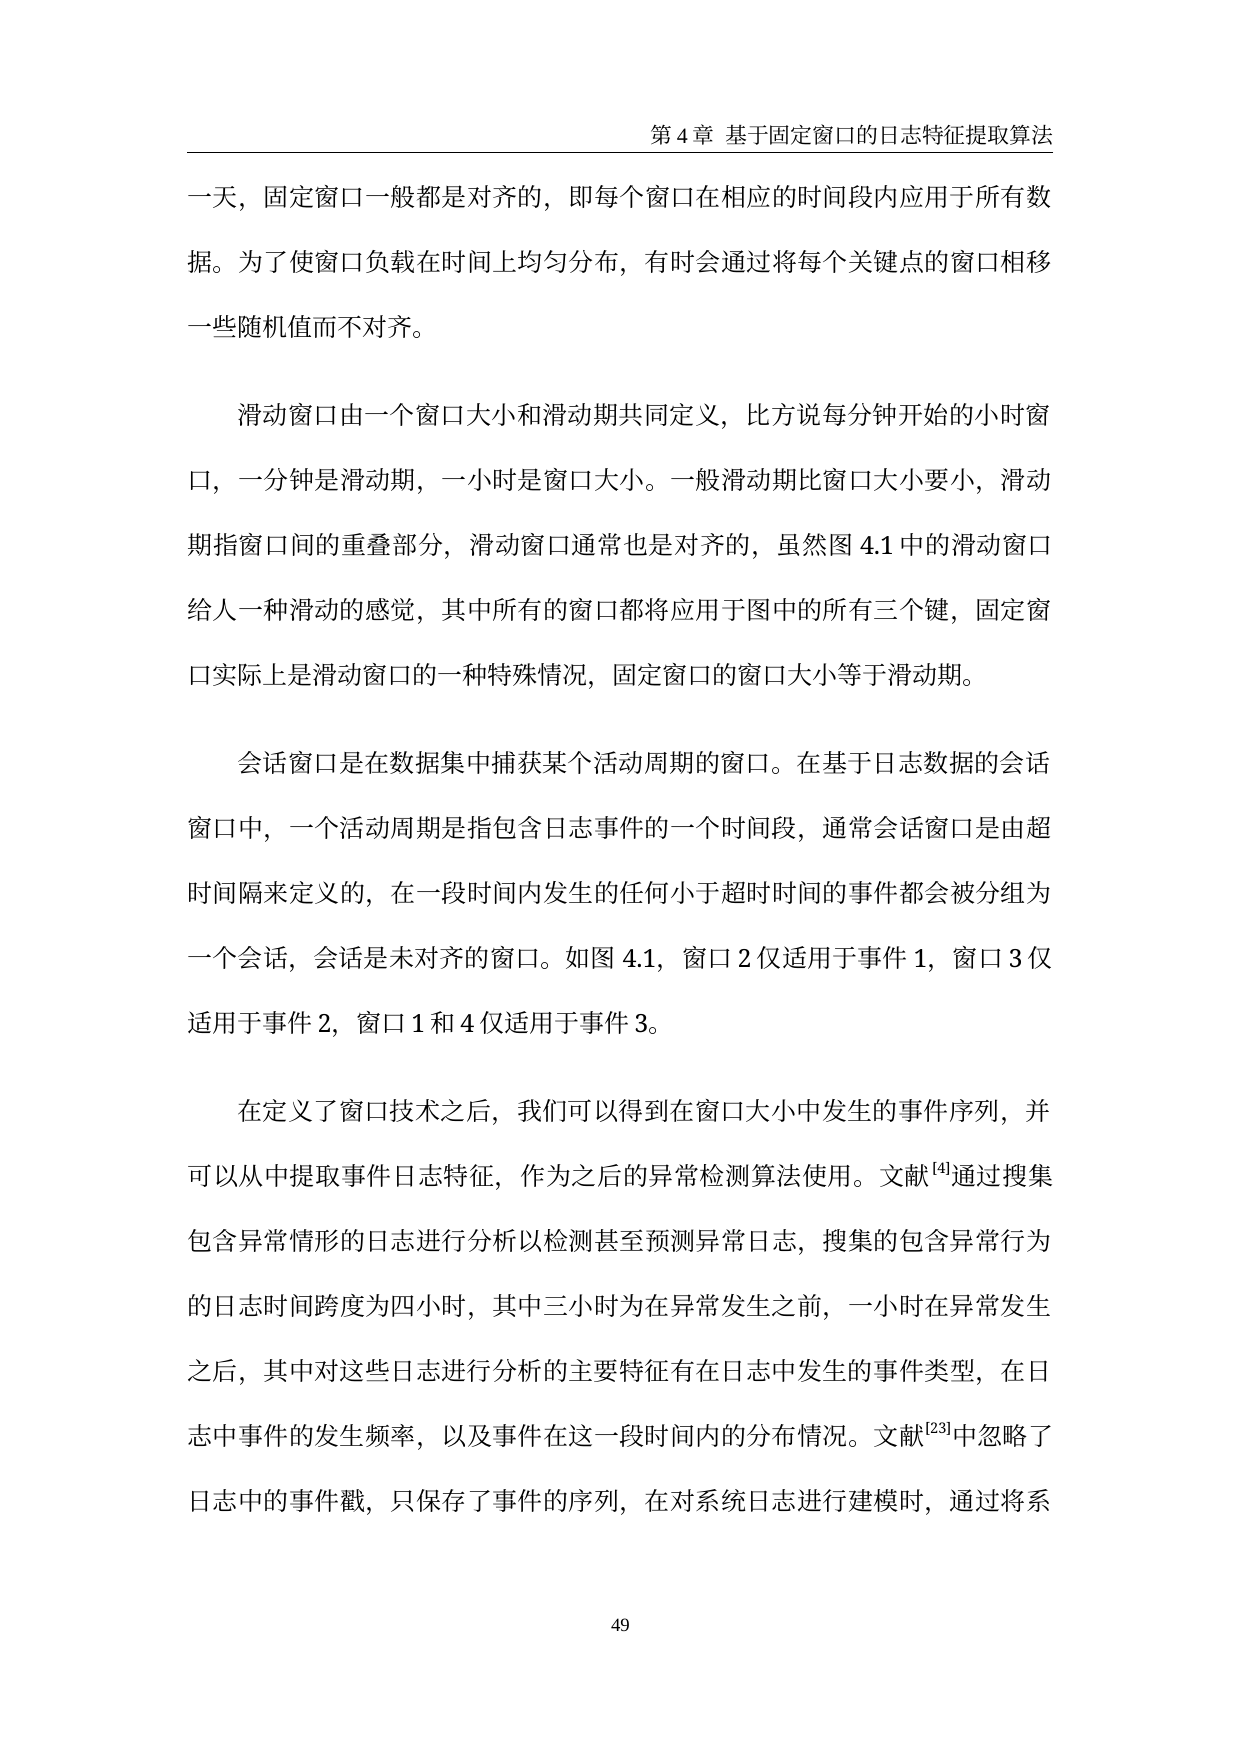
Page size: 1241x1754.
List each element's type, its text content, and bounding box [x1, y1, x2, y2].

text 会话窗口是在数据集中捕获某个活动周期的窗口。在基于日志数据的会话窗口中，一个活动周期是指包含日志事件的一个时间段，通常会话窗口是由超时间隔来定义的，在一段时间内发生的任何小于超时时间的事件都会被分组为一个会话，会话是未对齐的窗口。如图4.1，窗口2仅适用于事件1，窗口3仅适用于事件2，窗口1和4仅适用于事件3。 [187, 729, 1053, 1054]
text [187, 1077, 1053, 1532]
text 滑动窗口由一个窗口大小和滑动期共同定义，比方说每分钟开始的小时窗口，一分钟是滑动期，一小时是窗口大小。一般滑动期比窗口大小要小，滑动期指窗口间的重叠部分，滑动窗口通常也是对齐的，虽然图4.1中的滑动窗口给人一种滑动的感觉，其中所有的窗口都将应用于图中的所有三个键，固定窗口实际上是滑动窗口的一种特殊情况，固定窗口的窗口大小等于滑动期。 [187, 381, 1053, 706]
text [187, 163, 1053, 358]
